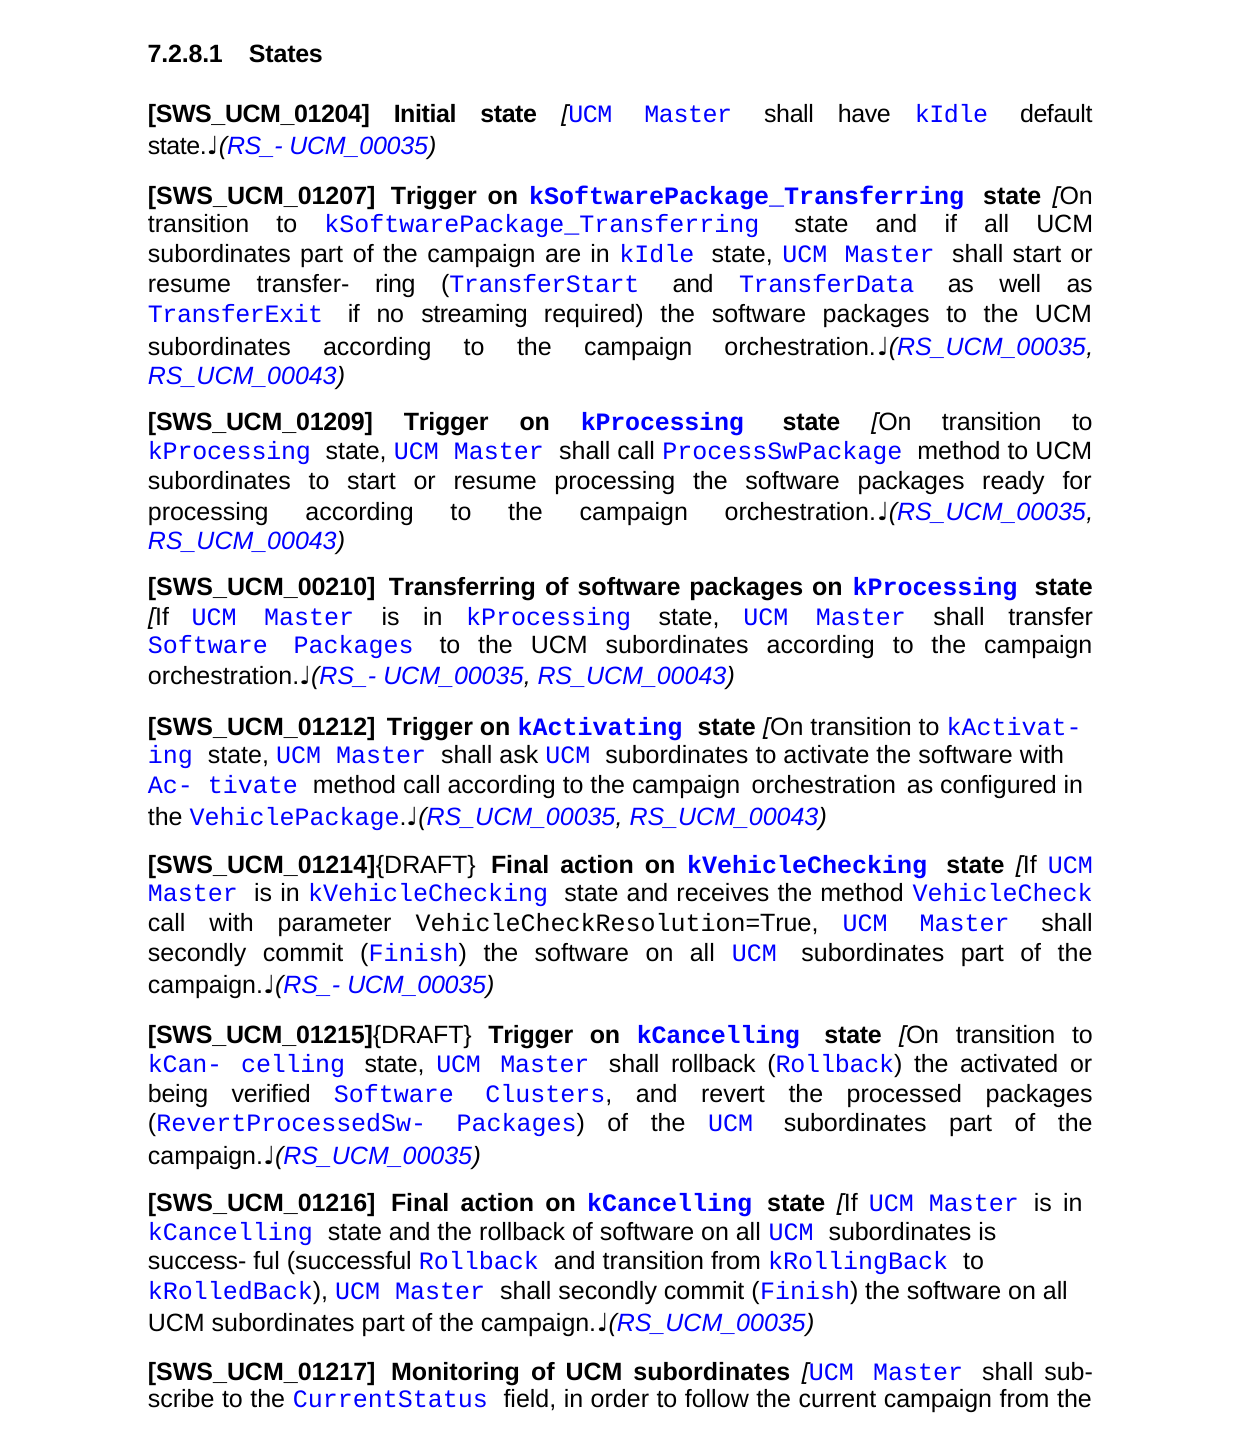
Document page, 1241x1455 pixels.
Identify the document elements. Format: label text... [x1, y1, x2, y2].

text [SWS_UCM_01209] Trigger on kProcessing state [On transition to kProcessing state, UCM Master shall call ProcessSwPackage method to UCM subordinates to start or resume processing the software packages ready for processing according to the campaign orchestration.♩(RS_UCM_00035, RS_UCM_00043) [148, 404, 1093, 555]
text [SWS_UCM_00210] Transferring of software packages on kProcessing state [If UCM Master is in kProcessing state, UCM Master shall transfer Software Packages to the UCM subordinates according to the campaign orchestration.♩(RS_- UCM_00035, RS_UCM_00043) [148, 573, 1093, 692]
text [SWS_UCM_01207] Trigger on kSoftwarePackage_Transferring state [On transition to kSoftwarePackage_Transferring state and if all UCM subordinates part of the campaign are in kIdle state, UCM Master shall start or resume transfer- ring (TransferStart and TransferData as well as TransferExit if no streaming required) the software packages to the UCM subordinates according to the campaign orchestration.♩(RS_UCM_00035, RS_UCM_00043) [148, 178, 1093, 390]
text [SWS_UCM_01215]{DRAFT} Trigger on kCancelling state [On transition to kCan- celling state, UCM Master shall rollback (Rollback) the activated or being verified Software Clusters, and revert the processed packages (RevertProcessedSw- Packages) of the UCM subordinates part of the campaign.♩(RS_UCM_00035) [148, 1018, 1093, 1171]
text [SWS_UCM_01204] Initial state [UCM Master shall have kIdle default state.♩(RS_- UCM_00035) [148, 96, 1093, 161]
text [148, 1355, 1093, 1415]
subtitle States [147, 38, 1107, 67]
text [SWS_UCM_01214]{DRAFT} Final action on kVehicleChecking state [If UCM Master is in kVehicleChecking state and receives the method VehicleCheck call with parameter VehicleCheckResolution=True, UCM Master shall secondly commit (Finish) the software on all UCM subordinates part of the campaign.♩(RS_- UCM_00035) [148, 847, 1093, 1001]
text [SWS_UCM_01212] Trigger on kActivating state [On transition to kActivat- ing state, UCM Master shall ask UCM subordinates to activate the software with Ac- tivate method call according to the campaign orchestration as configured in the VehiclePackage.♩(RS_UCM_00035, RS_UCM_00043) [148, 709, 1107, 833]
text [SWS_UCM_01216] Final action on kCancelling state [If UCM Master is in kCancelling state and the rollback of software on all UCM subordinates is success- ful (successful Rollback and transition from kRollingBack to kRolledBack), UCM Master shall secondly commit (Finish) the software on all UCM subordinates part of the campaign.♩(RS_UCM_00035) [148, 1186, 1093, 1339]
